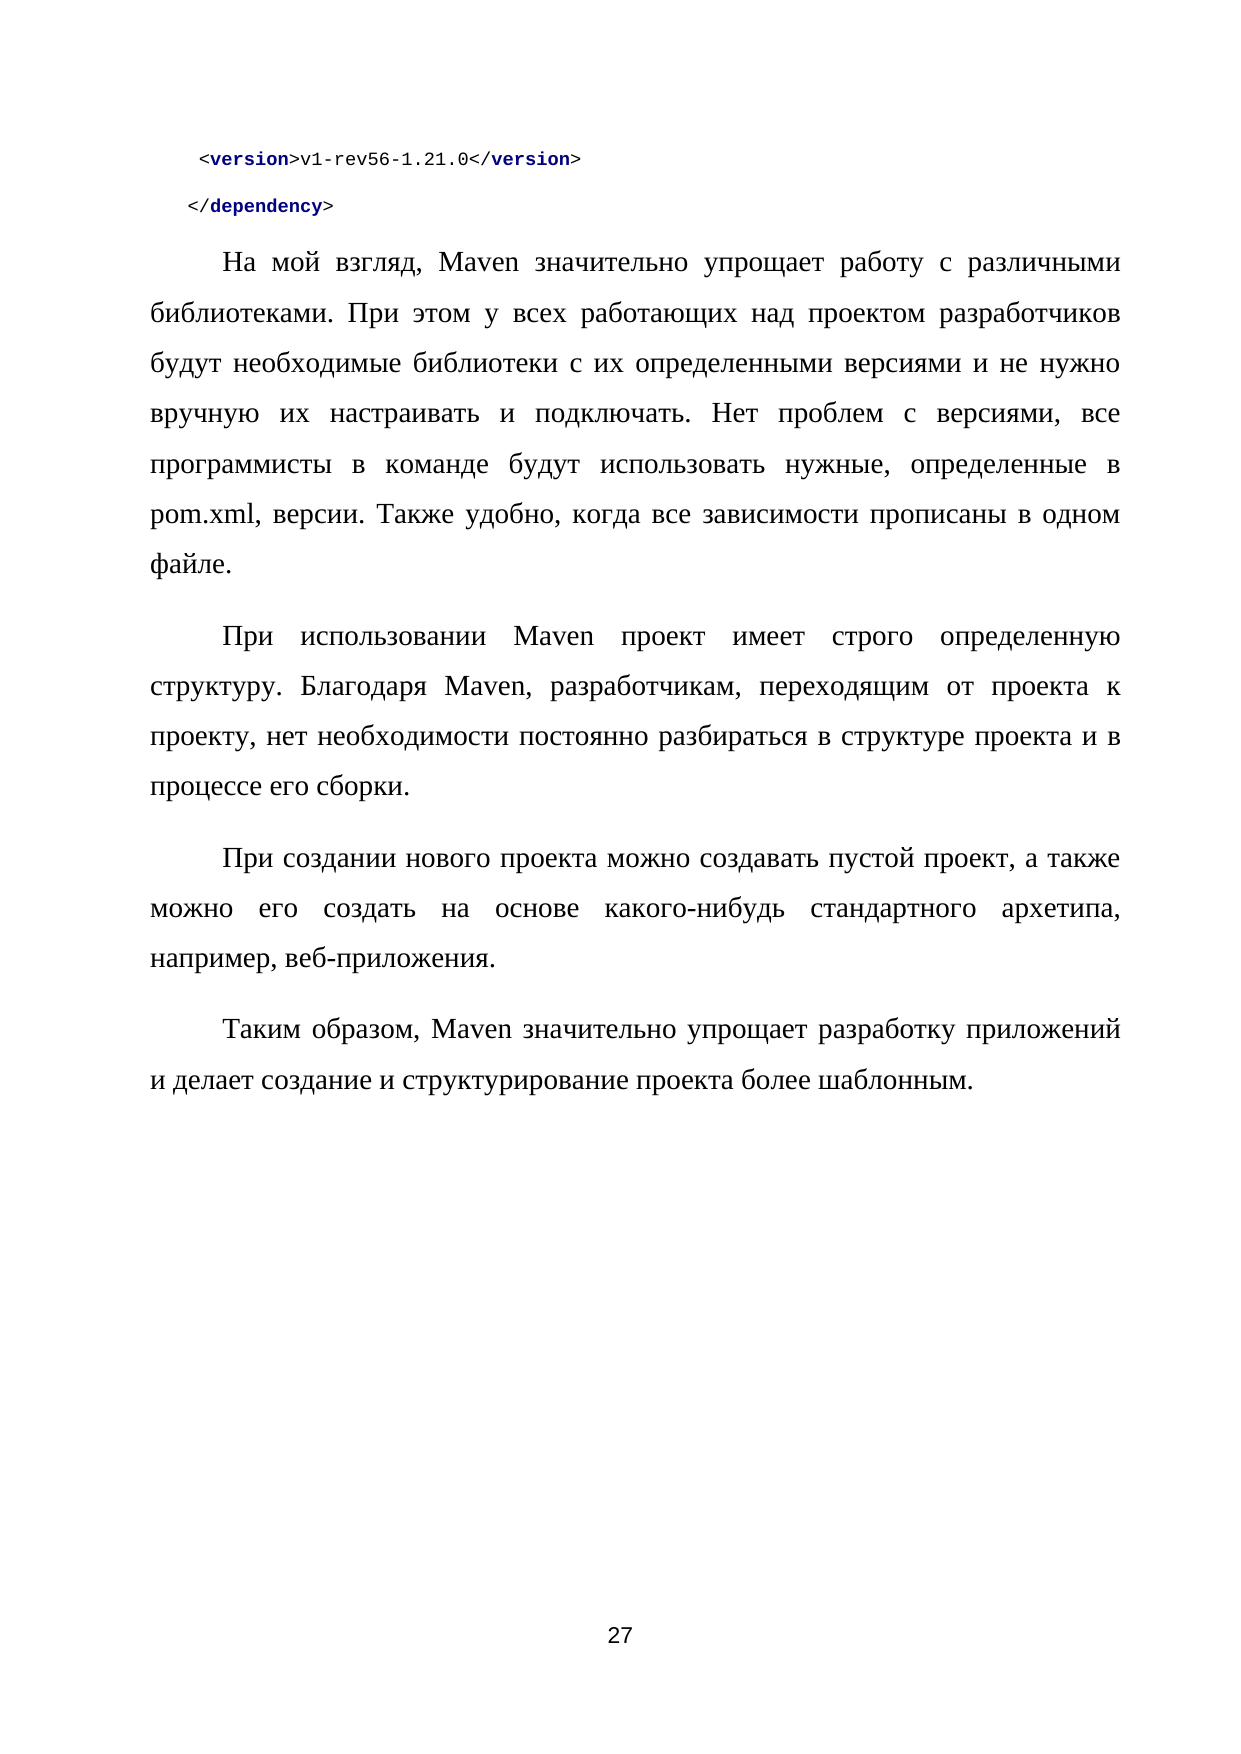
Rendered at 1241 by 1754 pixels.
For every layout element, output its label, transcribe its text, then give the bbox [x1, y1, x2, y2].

text Таким образом, Maven значительно упрощает разработку приложений и делает создание и структурирование проекта более шаблонным. [150, 1011, 1122, 1095]
text <version>v1-rev56-1.21.0</version> [150, 150, 1121, 171]
text При создании нового проекта можно создавать пустой проект, а также можно его создать на основе какого-нибудь стандартного архетипа, например, веб-приложения. [150, 840, 1122, 974]
text При использовании Maven проект имеет строго определенную структуру. Благодаря Maven, разработчикам, переходящим от проекта к проекту, нет необходимости постоянно разбираться в структуре проекта и в процессе его сборки. [150, 618, 1122, 802]
text </dependency> [150, 197, 1121, 218]
text На мой взгляд, Maven значительно упрощает работу с различными библиотеками. При этом у всех работающих над проектом разработчиков будут необходимые библиотеки с их определенными версиями и не нужно вручную их настраивать и подключать. Нет проблем с версиями, все программисты в команде будут использовать нужные, определенные в pom.xml, версии. Также удобно, когда все зависимости прописаны в одном файле. [150, 244, 1122, 580]
